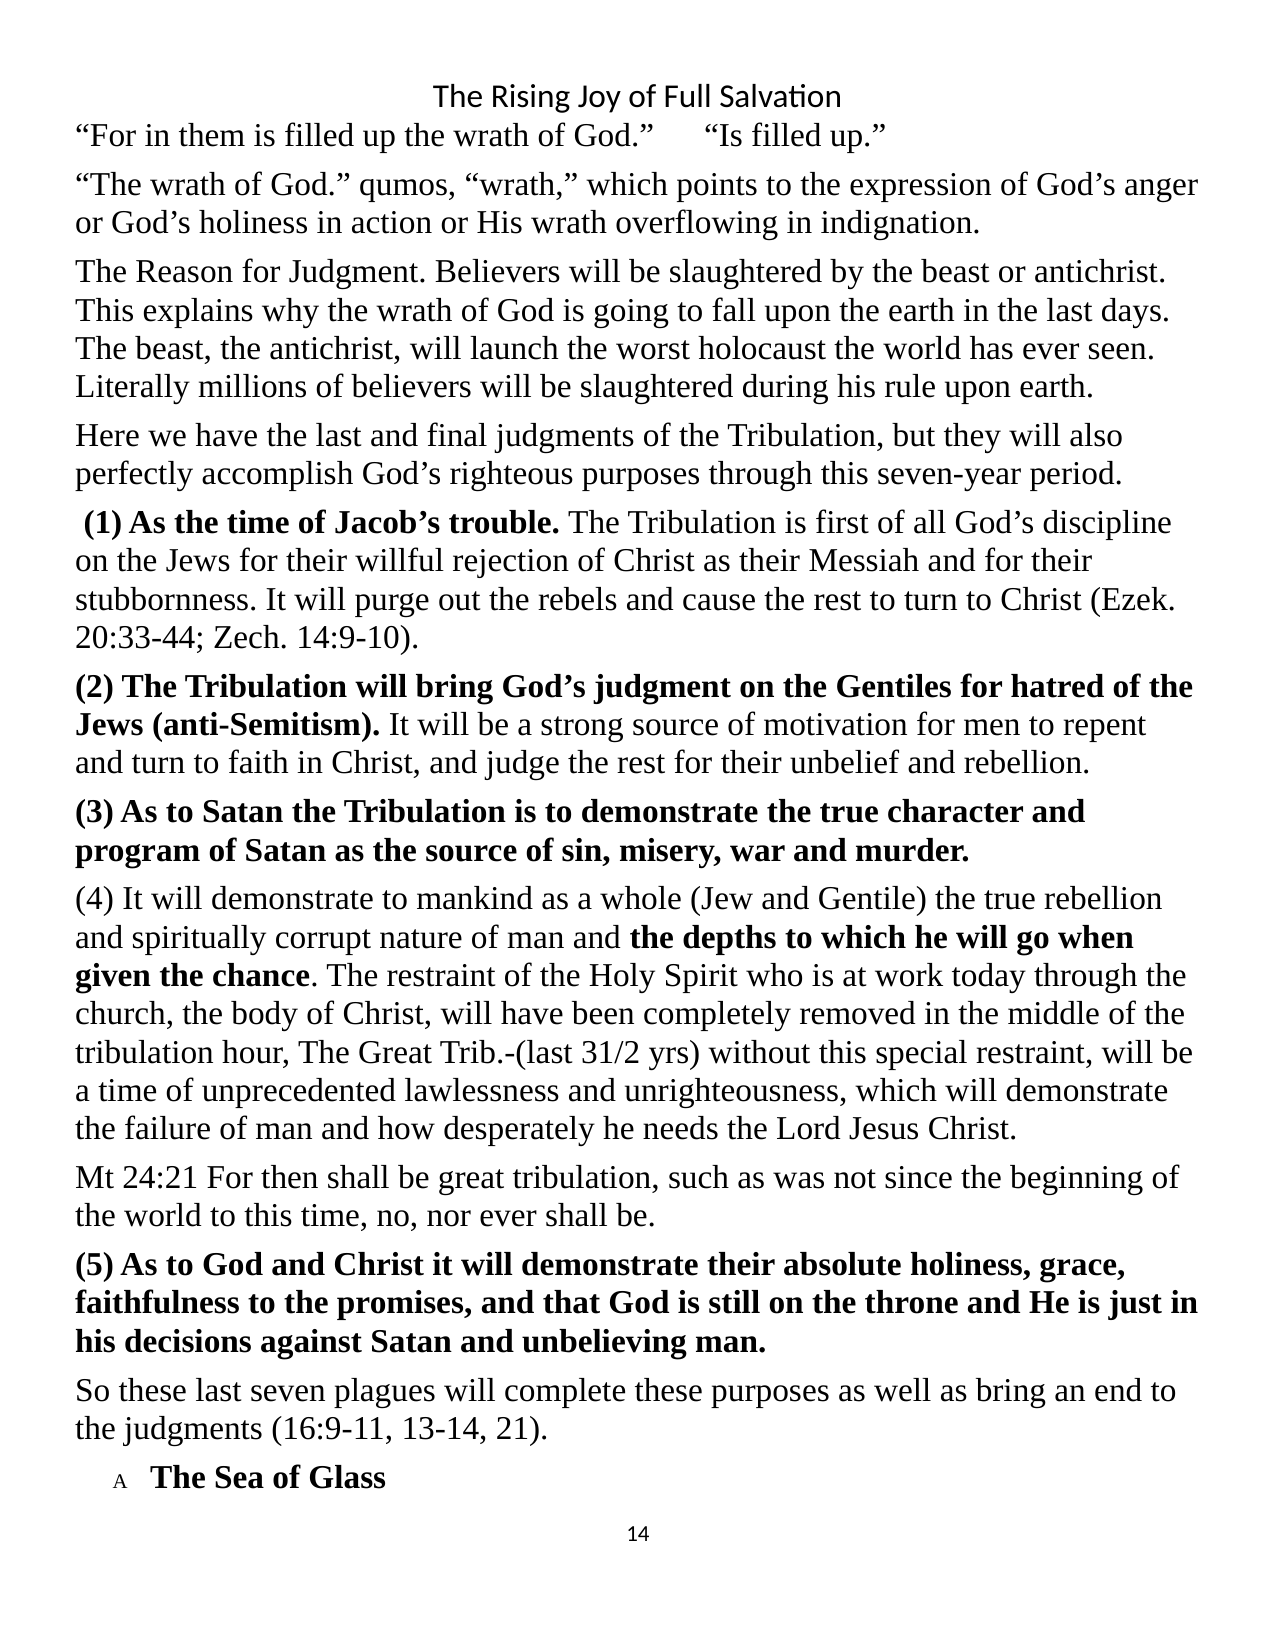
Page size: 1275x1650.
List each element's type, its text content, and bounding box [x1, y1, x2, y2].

text (5) As to God and Christ it will demonstrate their absolute holiness, grace, faithfulness to the promises, and that God is still on the throne and He is just in his decisions against Satan and unbelieving man. [75, 1244, 1200, 1359]
text (1) As the time of Jacob’s trouble. The Tribulation is first of all God’s discipline on the Jews for their willful rejection of Christ as their Messiah and for their stubbornness. It will purge out the rebels and cause the rest to turn to Christ (Ezek. 20:33-44; Zech. 14:9-10). [75, 502, 1200, 656]
text “The wrath of God.” qumos, “wrath,” which points to the expression of God’s anger or God’s holiness in action or His wrath overflowing in indignation. [75, 164, 1200, 241]
list The Sea of Glass [112, 1457, 1200, 1495]
text Here we have the last and final judgments of the Tribulation, but they will also perfectly accomplish God’s righteous purposes through this seven-year period. [75, 415, 1200, 492]
text The Reason for Judgment. Believers will be slaughtered by the beast or antichrist. This explains why the wrath of God is going to fall upon the earth in the last days. The beast, the antichrist, will launch the worst holocaust the world has ever seen. Literally millions of believers will be slaughtered during his rule upon earth. [75, 252, 1200, 405]
text (3) As to Satan the Tribulation is to demonstrate the true character and program of Satan as the source of sin, misery, war and murder. [75, 792, 1200, 868]
text “For in them is filled up the wrath of God.” “Is filled up.” [75, 116, 1200, 154]
text (4) It will demonstrate to mankind as a whole (Jew and Gentile) the true rebellion and spiritually corrupt nature of man and the depths to which he will go when given the chance. The restraint of the Holy Spirit who is at work today through the church, the body of Christ, will have been completely removed in the middle of the tribulation hour, The Great Trib.-(last 31/2 yrs) without this special restraint, will be a time of unprecedented lawlessness and unrighteousness, which will demonstrate the failure of man and how desperately he needs the Lord Jesus Christ. [75, 879, 1200, 1147]
text So these last seven plagues will complete these purposes as well as bring an end to the judgments (16:9-11, 13-14, 21). [75, 1370, 1200, 1447]
text (2) The Tribulation will bring God’s judgment on the Gentiles for hatred of the Jews (anti-Semitism). It will be a strong source of motivation for men to repent and turn to faith in Christ, and judge the rest for their unbelief and rebellion. [75, 666, 1200, 781]
text Mt 24:21 For then shall be great tribulation, such as was not since the beginning of the world to this time, no, nor ever shall be. [75, 1157, 1200, 1234]
